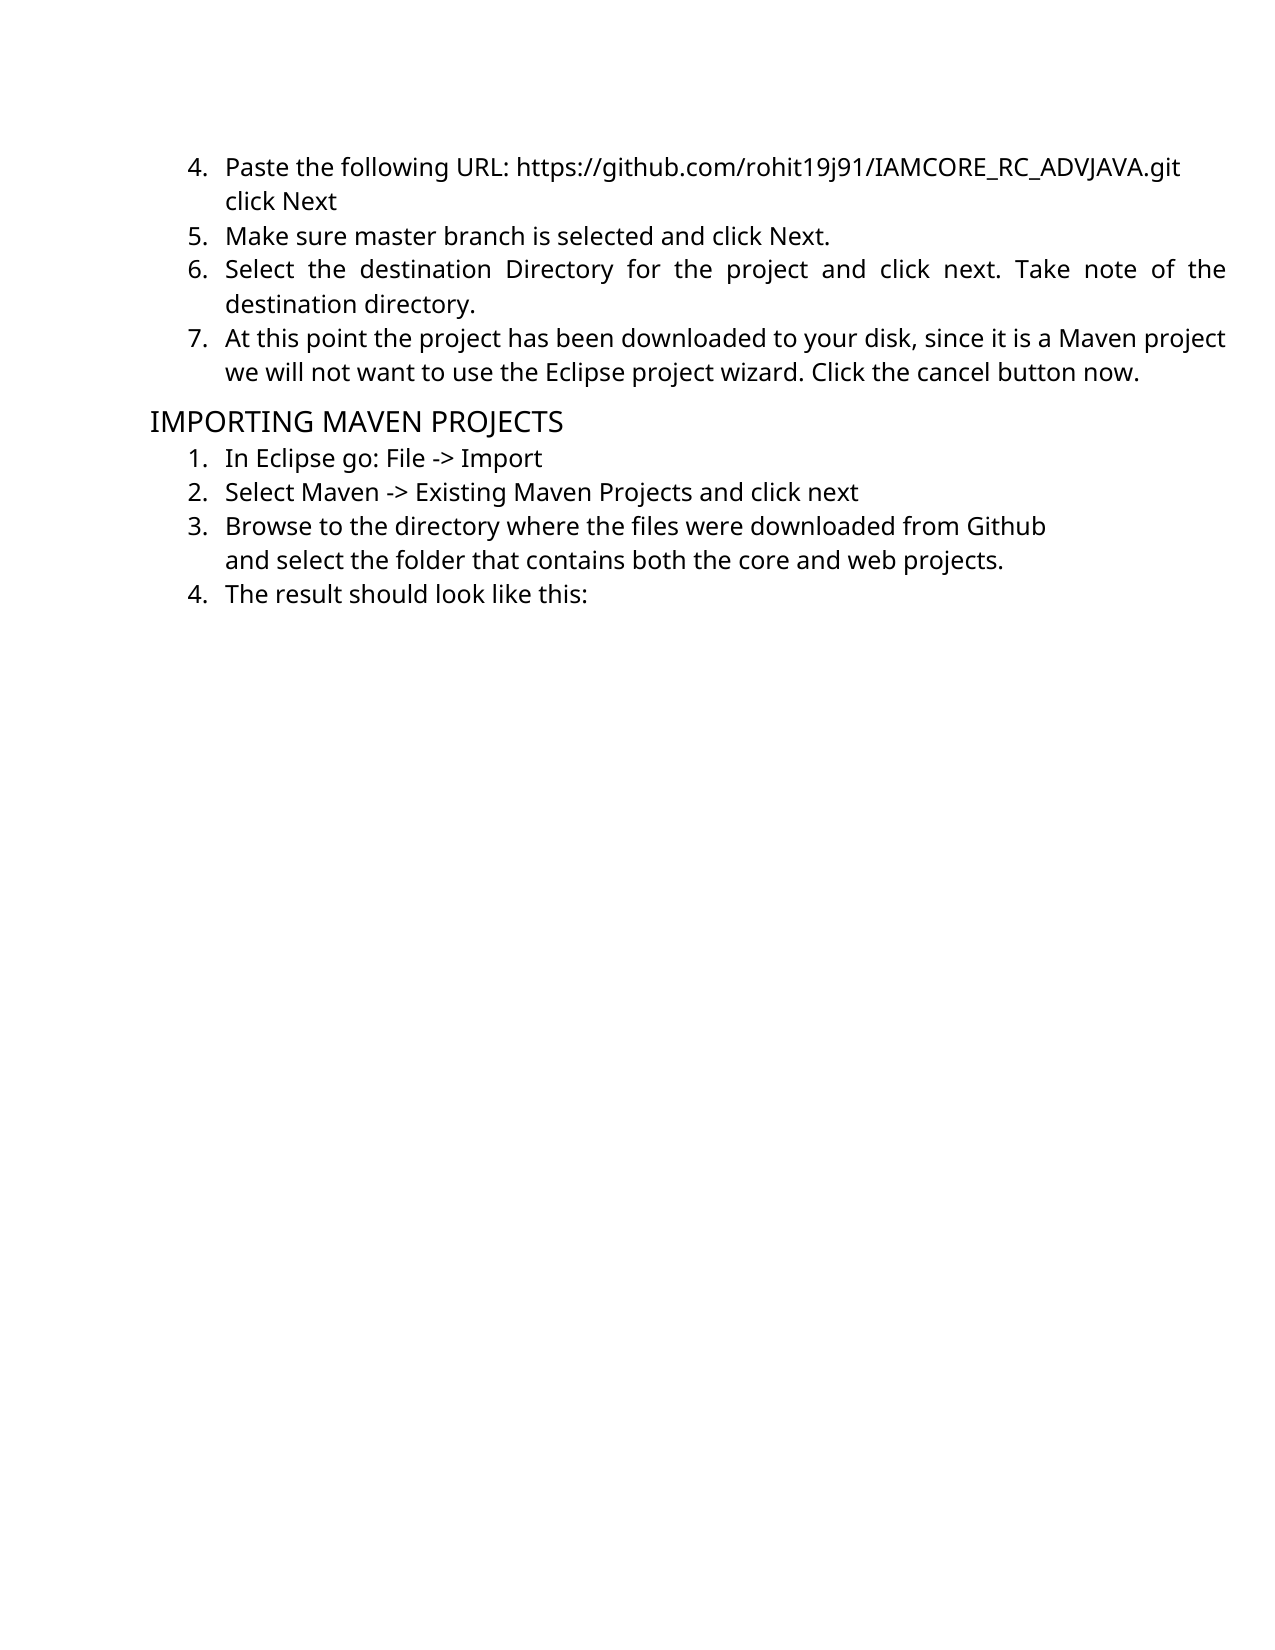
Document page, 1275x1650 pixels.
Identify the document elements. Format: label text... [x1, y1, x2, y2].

list At this point the project has been downloaded to your disk, since it is a Maven project we will not want to use the Eclipse project wizard. Click the cancel button now. [187, 320, 1228, 388]
list and select the folder that contains both the core and web projects. [225, 543, 1228, 577]
list Make sure master branch is selected and click Next. [187, 218, 1228, 252]
list Paste the following URL: https://github.com/rohit19j91/IAMCORE_RC_ADVJAVA.git click Next [187, 150, 1228, 218]
list Select the destination Directory for the project and click next. Take note of the destination directory. [187, 252, 1228, 320]
list In Eclipse go: File -> Import [187, 441, 1228, 475]
list Browse to the directory where the files were downloaded from Github [187, 509, 1228, 543]
list Select Maven -> Existing Maven Projects and click next [187, 475, 1228, 509]
list The result should look like this: [187, 577, 1228, 611]
subtitle Importing Maven projects [150, 401, 1228, 441]
